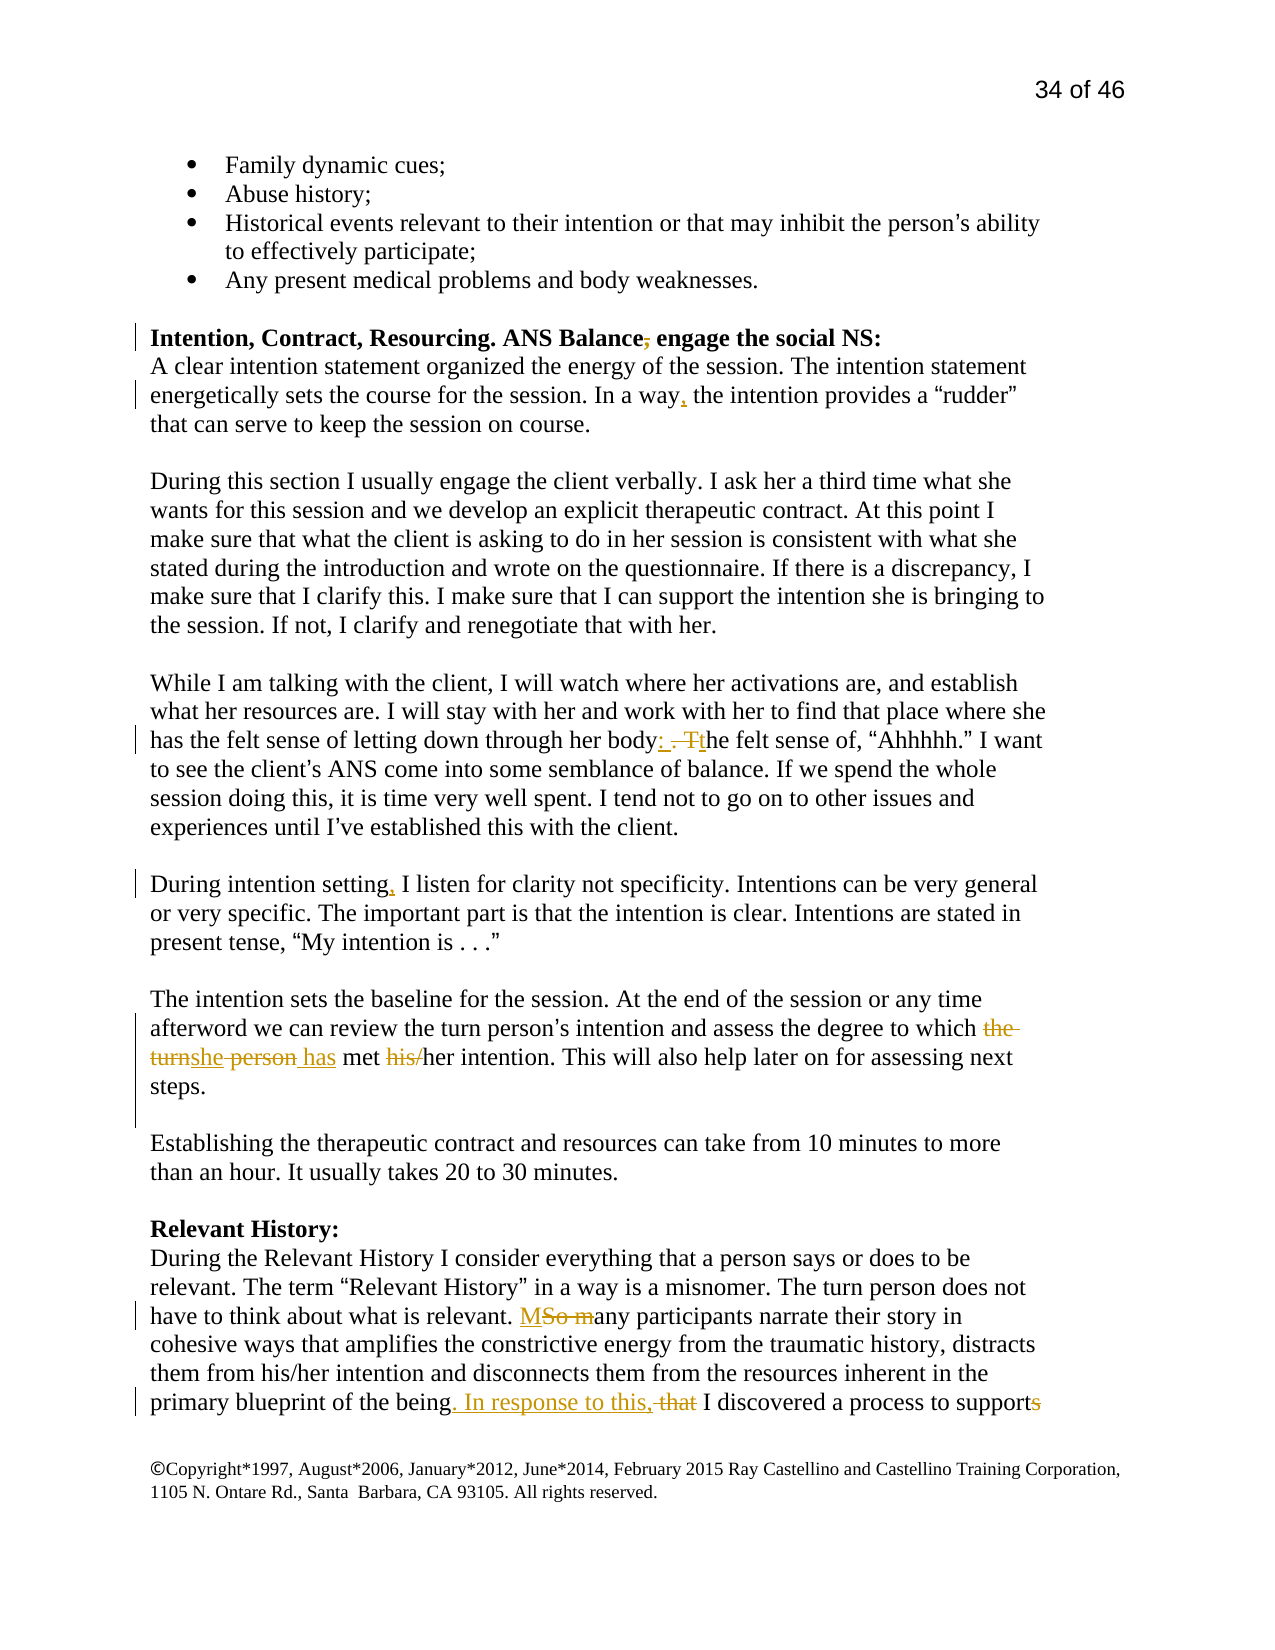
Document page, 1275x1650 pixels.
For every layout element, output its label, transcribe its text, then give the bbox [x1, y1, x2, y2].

text Intention, Contract, Resourcing. ANS Balance engage the social NS: [150, 323, 1050, 351]
text Establishing the therapeutic contract and resources can take from 10 minutes to more than an hour. It usually takes 20 to 30 minutes. [150, 1128, 1050, 1186]
text During this section I usually engage the client verbally. I ask her a third time what she wants for this session and we develop an explicit therapeutic contract. At this point I make sure that what the client is asking to do in her session is consistent with what she stated during the introduction and wrote on the questionnaire. If there is a discrepancy, I make sure that I clarify this. I make sure that I can support the intention she is bringing to the session. If not, I clarify and renegotiate that with her. [150, 466, 1050, 639]
text A clear intention statement organized the energy of the session. The intention statement energetically sets the course for the session. In a way the intention provides a “rudder” that can serve to keep the session on course. [150, 351, 1050, 438]
text While I am talking with the client, I will watch where her activations are, and establish what her resources are. I will stay with her and work with her to find that place where she has the felt sense of letting down through her bodyhe felt sense of, “Ahhhhh.” I want to see the client’s ANS come into some semblance of balance. If we spend the whole session doing this, it is time very well spent. I tend not to go on to other issues and experiences until I’ve established this with the client. [150, 668, 1050, 841]
text During intention setting I listen for clarity not specificity. Intentions can be very general or very specific. The important part is that the intention is clear. Intentions are stated in present tense, “My intention is . . .” [150, 869, 1050, 956]
list Family dynamic cues; [187, 150, 1050, 179]
list Abuse history; [187, 179, 1050, 207]
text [150, 1243, 1050, 1416]
text The intention sets the baseline for the session. At the end of the session or any time afterword we can review the turn person’s intention and assess the degree to which met her intention. This will also help later on for assessing next steps. [150, 984, 1050, 1099]
list Any present medical problems and body weaknesses. [187, 265, 1050, 294]
list Historical events relevant to their intention or that may inhibit the person’s ability to effectively participate; [187, 207, 1050, 265]
text Relevant History: [150, 1214, 1050, 1243]
